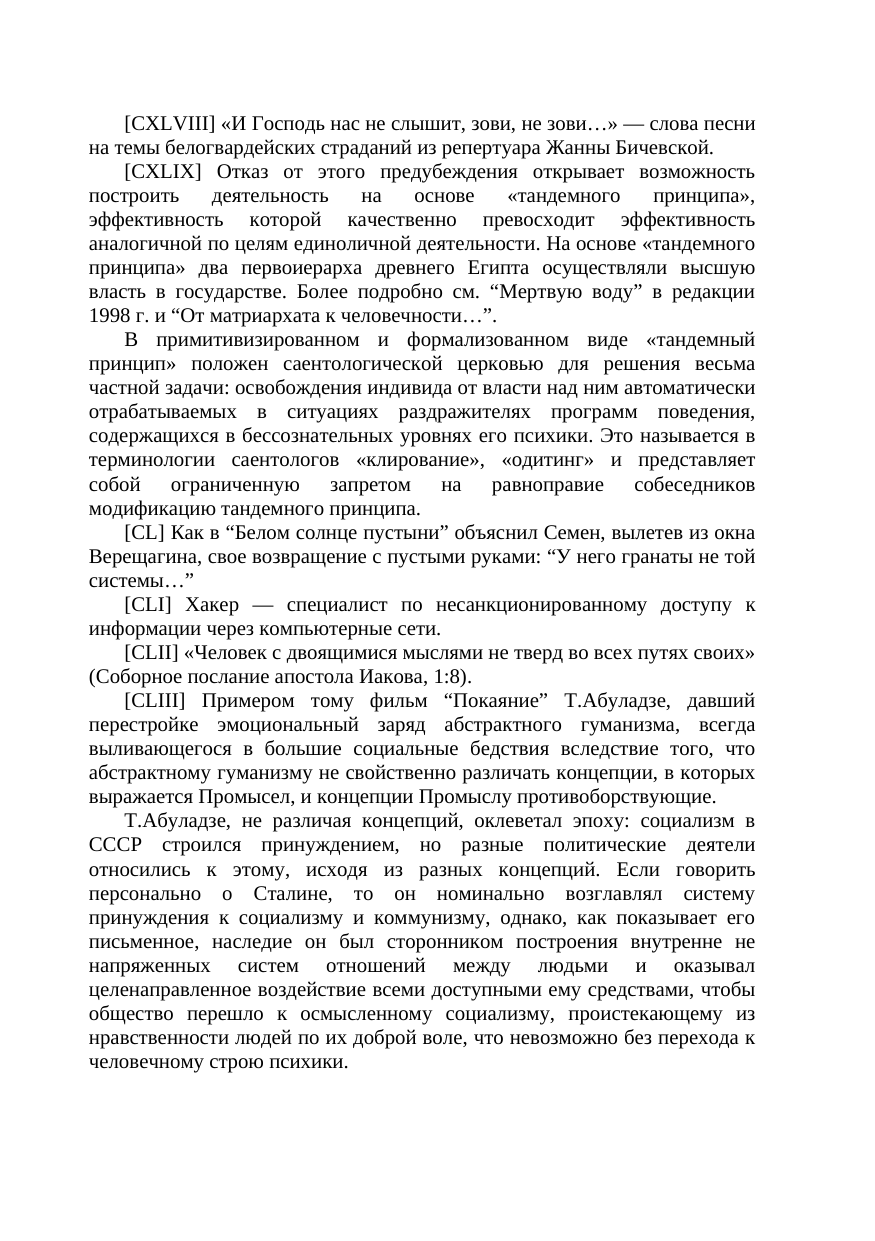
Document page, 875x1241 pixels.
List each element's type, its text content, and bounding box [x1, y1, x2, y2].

text [CLII] «Человек с двоящимися мыслями не тверд во всех путях своих» (Соборное послание апостола Иакова, 1:8). [89, 640, 756, 688]
text [CXLIX] Отказ от этого предубеждения открывает возможность построить деятельность на основе «тандемного принципа», эффективность которой качественно превосходит эффективность аналогичной по целям единоличной деятельности. На основе «тандемного принципа» два первоиерарха древнего Египта осуществляли высшую власть в государстве. Более подробно см. “Мертвую воду” в редакции 1998 г. и “От матриархата к человечности…”. [89, 159, 756, 327]
text Т.Абуладзе, не различая концепций, оклеветал эпоху: социализм в СССР строился принуждением, но разные политические деятели относились к этому, исходя из разных концепций. Если говорить персонально о Сталине, то он номинально возглавлял систему принуждения к социализму и коммунизму, однако, как показывает его письменное, наследие он был сторонником построения внутренне не напряженных систем отношений между людьми и оказывал целенаправленное воздействие всеми доступными ему средствами, чтобы общество перешло к осмысленному социализму, проистекающему из нравственности людей по их доброй воле, что невозможно без перехода к человечному строю психики. [89, 808, 756, 1073]
text [CLI] Хакер — специалист по несанкционированному доступу к информации через компьютерные сети. [89, 592, 756, 640]
text [CLIII] Примером тому фильм “Покаяние” Т.Абуладзе, давший перестройке эмоциональный заряд абстрактного гуманизма, всегда выливающегося в большие социальные бедствия вследствие того, что абстрактному гуманизму не свойственно различать концепции, в которых выражается Промысел, и концепции Промыслу противоборствующие. [89, 688, 756, 808]
text [CL] Как в “Белом солнце пустыни” объяснил Семен, вылетев из окна Верещагина, свое возвращение с пустыми руками: “У него гранаты не той системы…” [89, 519, 756, 592]
text В примитивизированном и формализованном виде «тандемный принцип» положен саентологической церковью для решения весьма частной задачи: освобождения индивида от власти над ним автоматически отрабатываемых в ситуациях раздражителях программ поведения, содержащихся в бессознательных уровнях его психики. Это называется в терминологии саентологов «клирование», «одитинг» и представляет собой ограниченную запретом на равноправие собеседников модификацию тандемного принципа. [89, 327, 756, 519]
text [CXLVIII] «И Господь нас не слышит, зови, не зови…» — слова песни на темы белогвардейских страданий из репертуара Жанны Бичевской. [89, 111, 756, 159]
